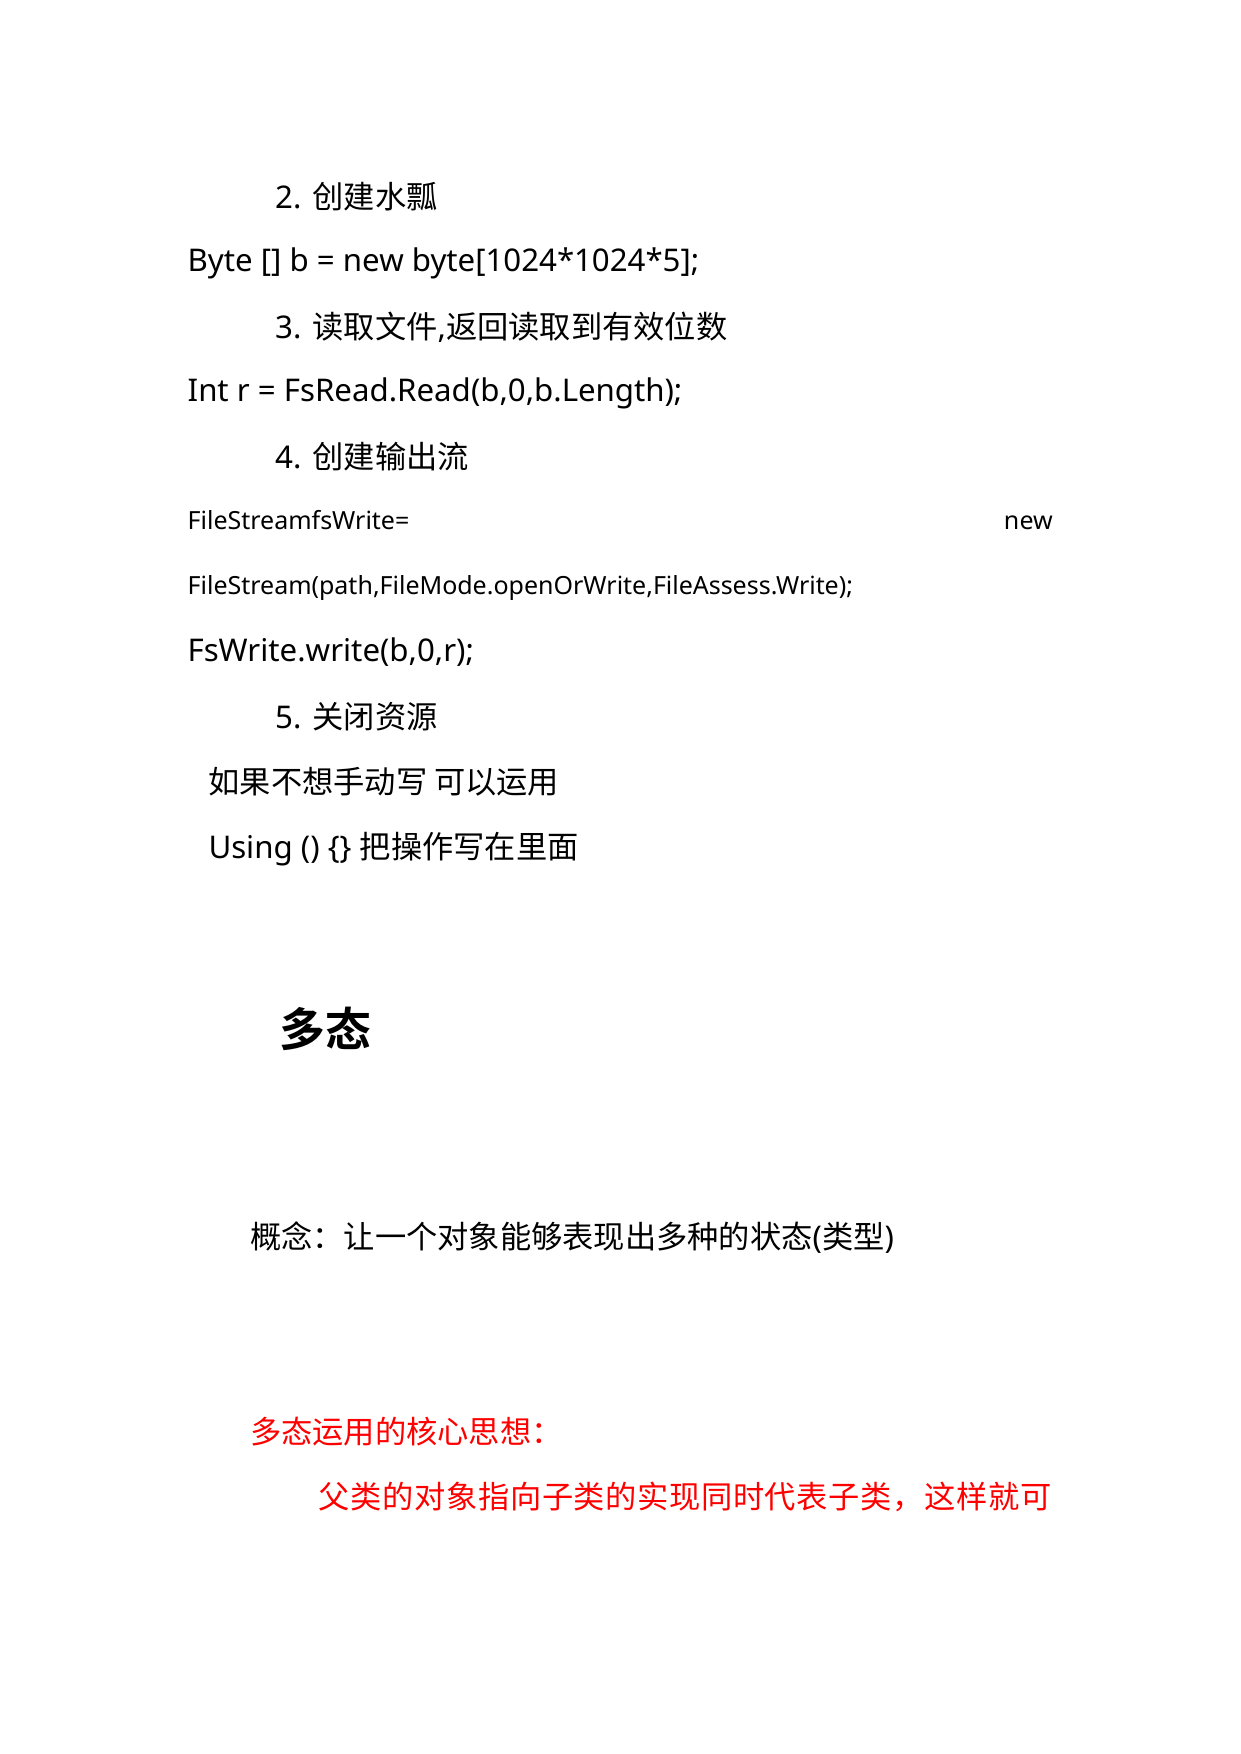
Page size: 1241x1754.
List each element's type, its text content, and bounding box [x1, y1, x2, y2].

text Int r = FsRead.Read(b,0,b.Length); [187, 357, 1053, 422]
text Using () {} 把操作写在里面 [187, 812, 1053, 877]
subtitle 多态 [187, 977, 1053, 1075]
text 如果不想手动写 可以运用 [187, 747, 1053, 812]
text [187, 1463, 1053, 1528]
list 关闭资源 [275, 682, 1053, 747]
list 创建输出流 [275, 422, 1053, 487]
text FsWrite.write(b,0,r); [187, 617, 1053, 682]
list 读取文件,返回读取到有效位数 [275, 292, 1053, 357]
text 概念：让一个对象能够表现出多种的状态(类型) [187, 1203, 1053, 1268]
list 创建水瓢 [275, 162, 1053, 227]
text 多态运用的核心思想： [187, 1398, 1053, 1463]
text Byte [] b = new byte[1024*1024*5]; [187, 227, 1053, 292]
text FileStreamfsWrite= new FileStream(path,FileMode.openOrWrite,FileAssess.Write); [187, 487, 1053, 617]
